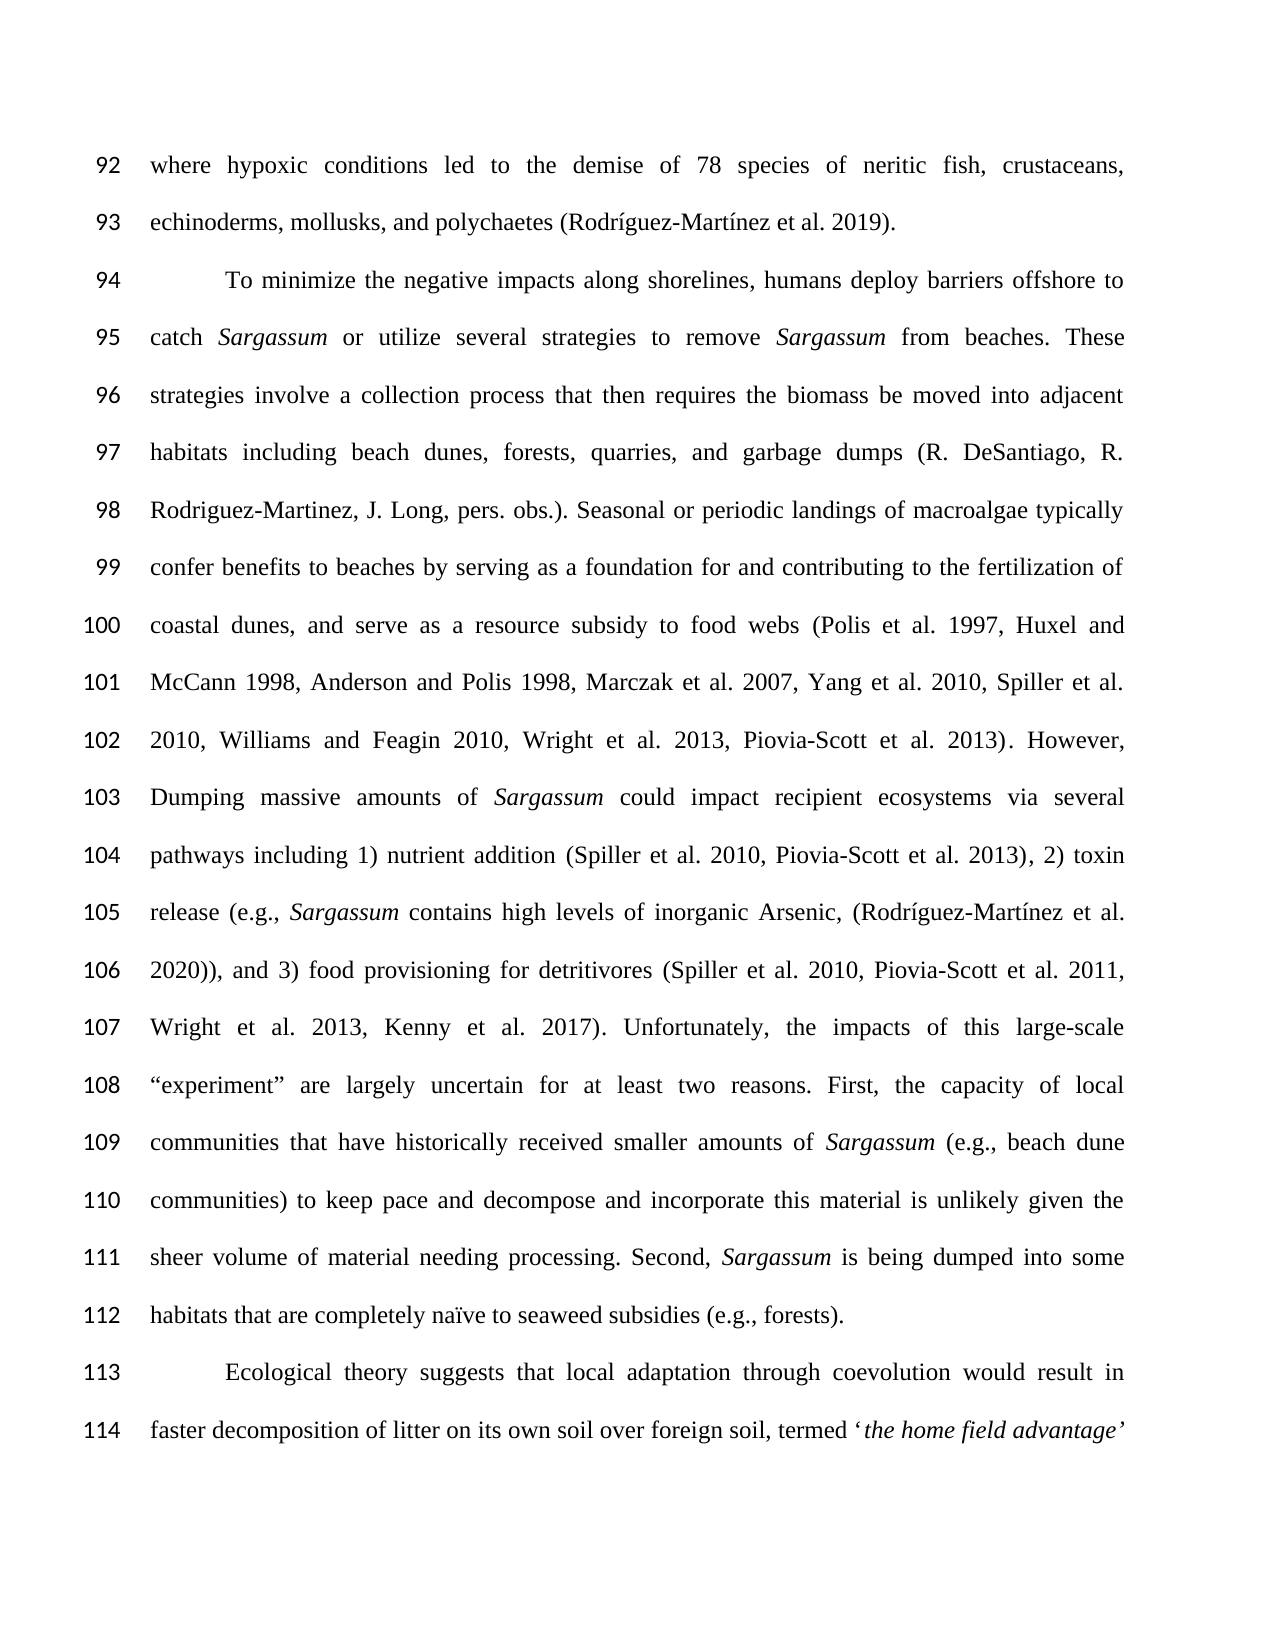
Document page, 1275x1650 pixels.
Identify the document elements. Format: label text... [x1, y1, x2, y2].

text To minimize the negative impacts along shorelines, humans deploy barriers offshore to catch Sargassum or utilize several strategies to remove Sargassum from beaches. These strategies involve a collection process that then requires the biomass be moved into adjacent habitats including beach dunes, forests, quarries, and garbage dumps (R. DeSantiago, R. Rodriguez-Martinez, J. Long, pers. obs.). Seasonal or periodic landings of macroalgae typically confer benefits to beaches by serving as a foundation for and contributing to the fertilization of coastal dunes, and serve as a resource subsidy to food webs (Polis et al. 1997, Huxel and McCann 1998, Anderson and Polis 1998, Marczak et al. 2007, Yang et al. 2010, Spiller et al. 2010, Williams and Feagin 2010, Wright et al. 2013, Piovia-Scott et al. 2013). However, Dumping massive amounts of Sargassum could impact recipient ecosystems via several pathways including 1) nutrient addition (Spiller et al. 2010, Piovia-Scott et al. 2013), 2) toxin release (e.g., Sargassum contains high levels of inorganic Arsenic, (Rodríguez-Martínez et al. 2020)), and 3) food provisioning for detritivores (Spiller et al. 2010, Piovia-Scott et al. 2011, Wright et al. 2013, Kenny et al. 2017). Unfortunately, the impacts of this large-scale “experiment” are largely uncertain for at least two reasons. First, the capacity of local communities that have historically received smaller amounts of Sargassum (e.g., beach dune communities) to keep pace and decompose and incorporate this material is unlikely given the sheer volume of material needing processing. Second, Sargassum is being dumped into some habitats that are completely naïve to seaweed subsidies (e.g., forests). [150, 265, 1125, 1329]
